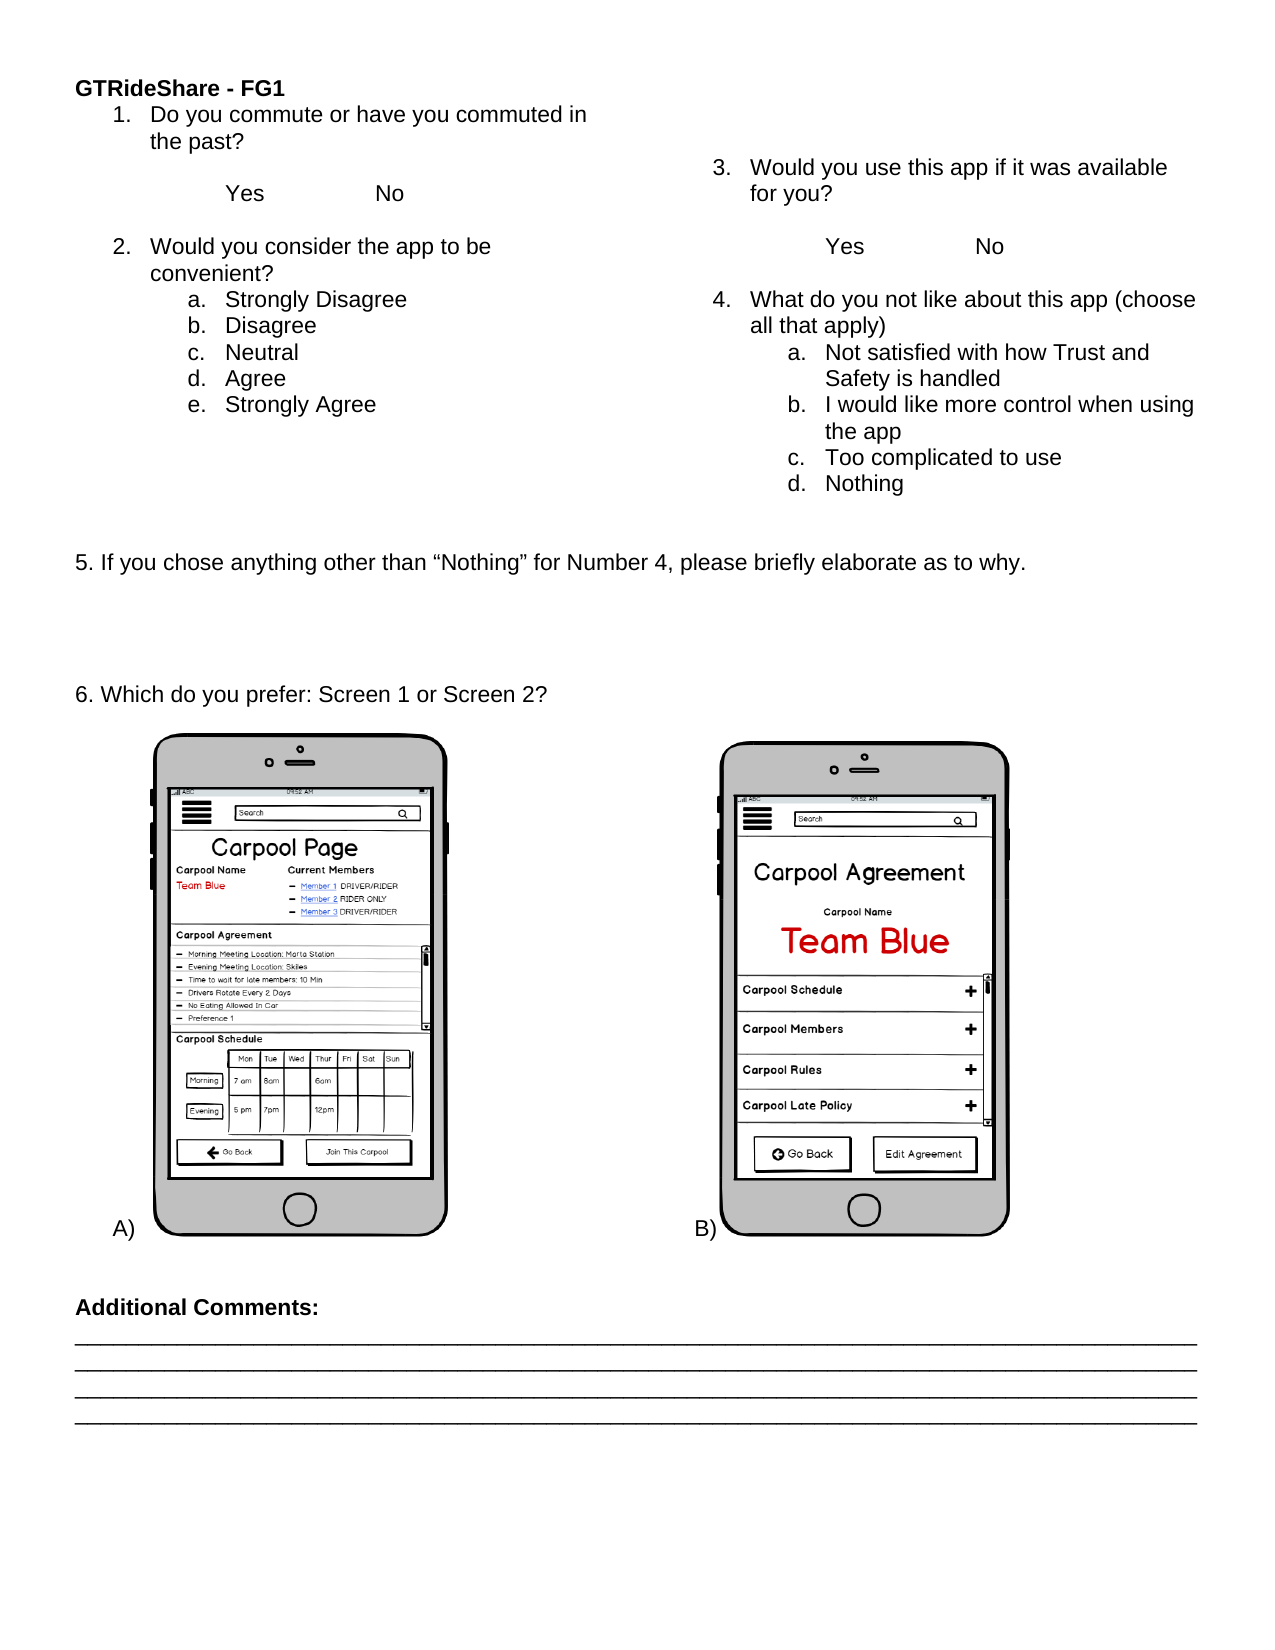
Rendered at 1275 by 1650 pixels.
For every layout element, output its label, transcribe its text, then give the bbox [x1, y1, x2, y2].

text Additional Comments: [75, 1294, 1200, 1320]
text 6. Which do you prefer: Screen 1 or Screen 2? [75, 681, 1200, 707]
list What do you not like about this app (choose all that apply) [712, 286, 1200, 338]
text ________________________________________________________________________________________________________________________________________________________________________________________________________________________________________________________________________________________________________________________________________________________________ [75, 1320, 1200, 1426]
text Yes No [150, 180, 600, 233]
list Do you commute or have you commuted in the past? [112, 101, 600, 180]
list Would you consider the app to be convenient? [112, 233, 600, 286]
list Neutral [187, 338, 600, 365]
text 5. If you chose anything other than “Nothing” for Number 4, please briefly elaborate as to why. [75, 549, 1200, 628]
picture [717, 741, 1010, 1237]
list Disagree [187, 312, 600, 338]
list Too complicated to use [787, 444, 1200, 470]
text GTRideShare - FG1 [75, 75, 1200, 101]
list Nothing [787, 470, 1200, 497]
list Strongly Disagree [187, 286, 600, 312]
list Would you use this app if it was available for you? Yes No [712, 154, 1200, 259]
list I would like more control when using the app [787, 391, 1200, 444]
list Agree [187, 365, 600, 391]
list Not satisfied with how Trust and Safety is handled [787, 338, 1200, 391]
list Strongly Agree [187, 391, 600, 418]
picture [150, 733, 449, 1237]
